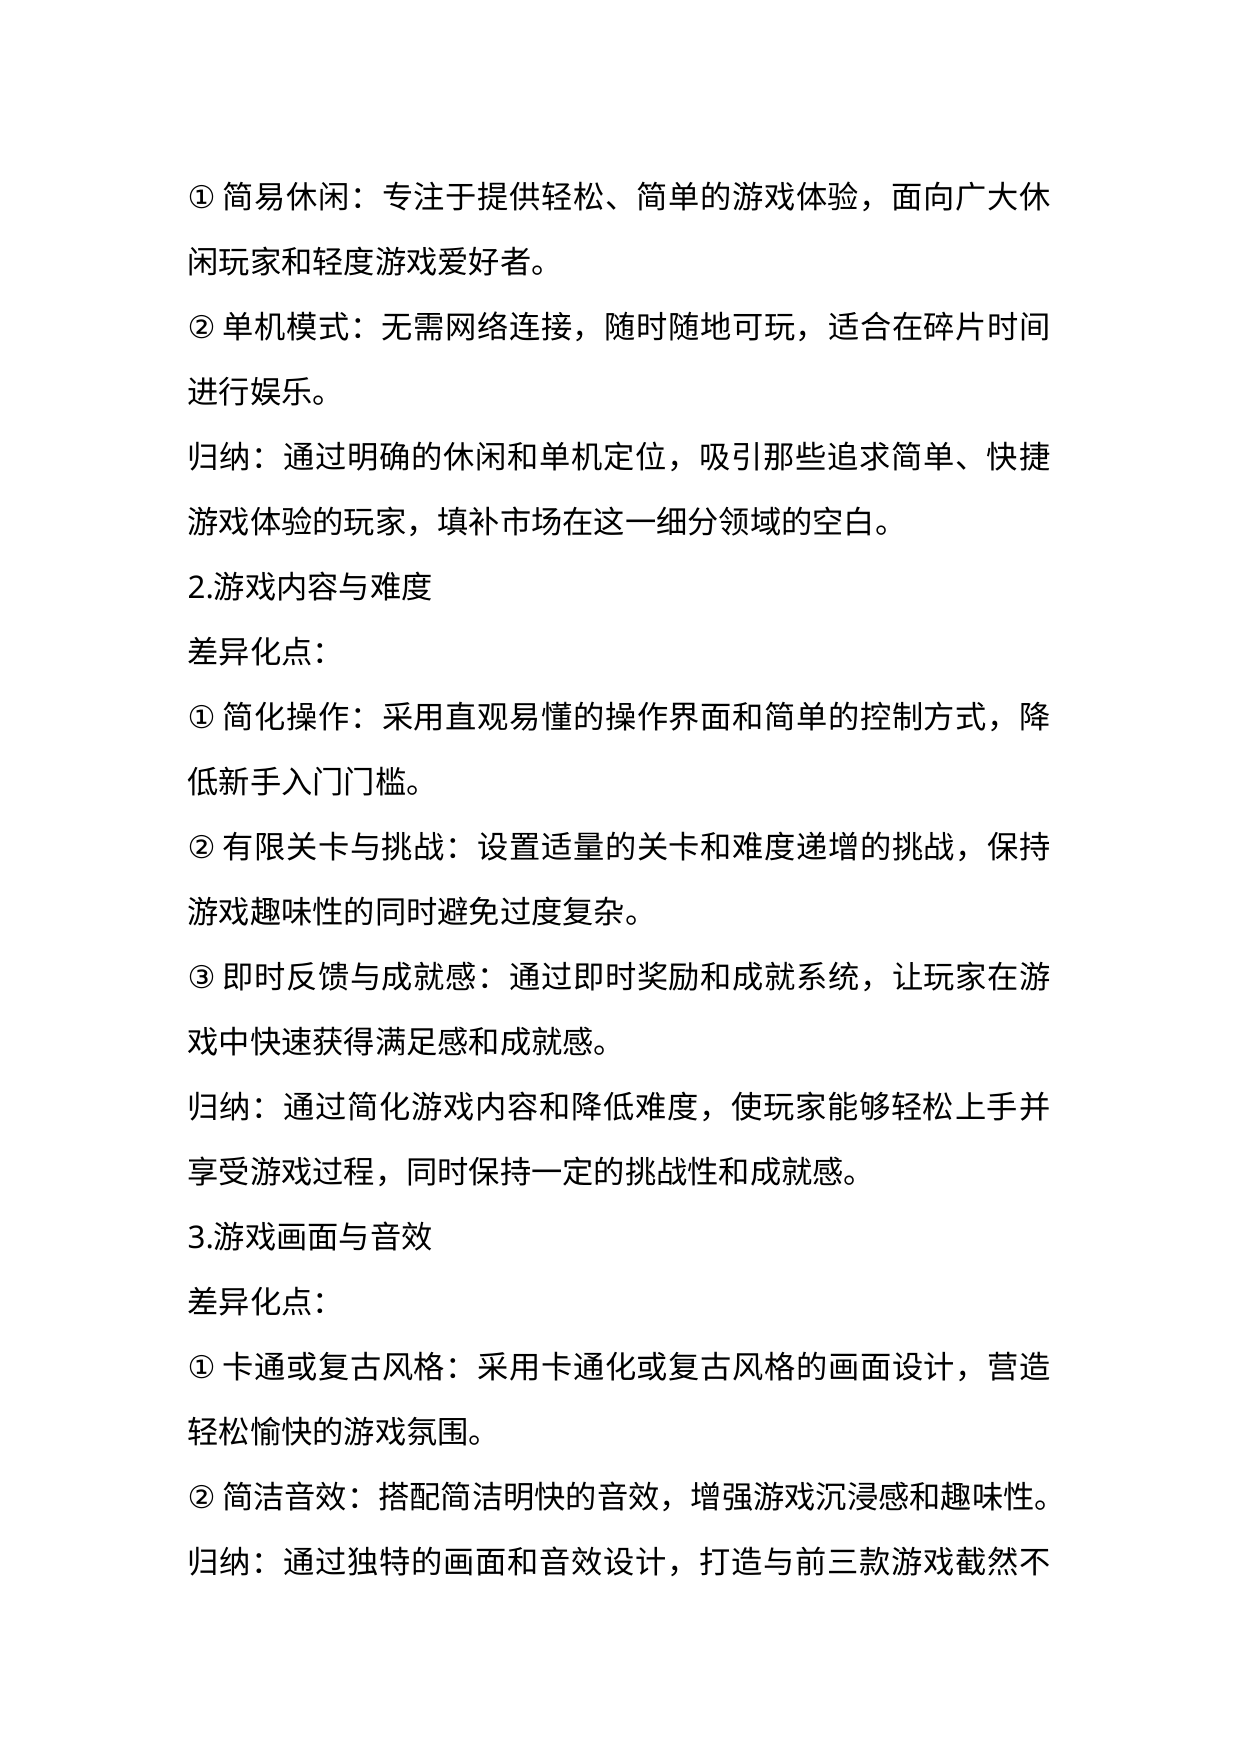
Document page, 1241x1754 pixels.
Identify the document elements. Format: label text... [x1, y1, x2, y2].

text ①卡通或复古风格：采用卡通化或复古风格的画面设计，营造轻松愉快的游戏氛围。 [187, 1332, 1053, 1462]
text ①简易休闲：专注于提供轻松、简单的游戏体验，面向广大休闲玩家和轻度游戏爱好者。 [187, 162, 1053, 292]
text 归纳：通过明确的休闲和单机定位，吸引那些追求简单、快捷游戏体验的玩家，填补市场在这一细分领域的空白。 [187, 422, 1053, 552]
text 归纳：通过简化游戏内容和降低难度，使玩家能够轻松上手并享受游戏过程，同时保持一定的挑战性和成就感。 [187, 1072, 1053, 1202]
text ②简洁音效：搭配简洁明快的音效，增强游戏沉浸感和趣味性。 [187, 1462, 1053, 1527]
text ②有限关卡与挑战：设置适量的关卡和难度递增的挑战，保持游戏趣味性的同时避免过度复杂。 [187, 812, 1053, 942]
text 2.游戏内容与难度 [187, 552, 1053, 617]
text ②单机模式：无需网络连接，随时随地可玩，适合在碎片时间进行娱乐。 [187, 292, 1053, 422]
text 差异化点： [187, 617, 1053, 682]
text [187, 1527, 1053, 1592]
text ①简化操作：采用直观易懂的操作界面和简单的控制方式，降低新手入门门槛。 [187, 682, 1053, 812]
text 差异化点： [187, 1267, 1053, 1332]
text 3.游戏画面与音效 [187, 1202, 1053, 1267]
text ③即时反馈与成就感：通过即时奖励和成就系统，让玩家在游戏中快速获得满足感和成就感。 [187, 942, 1053, 1072]
